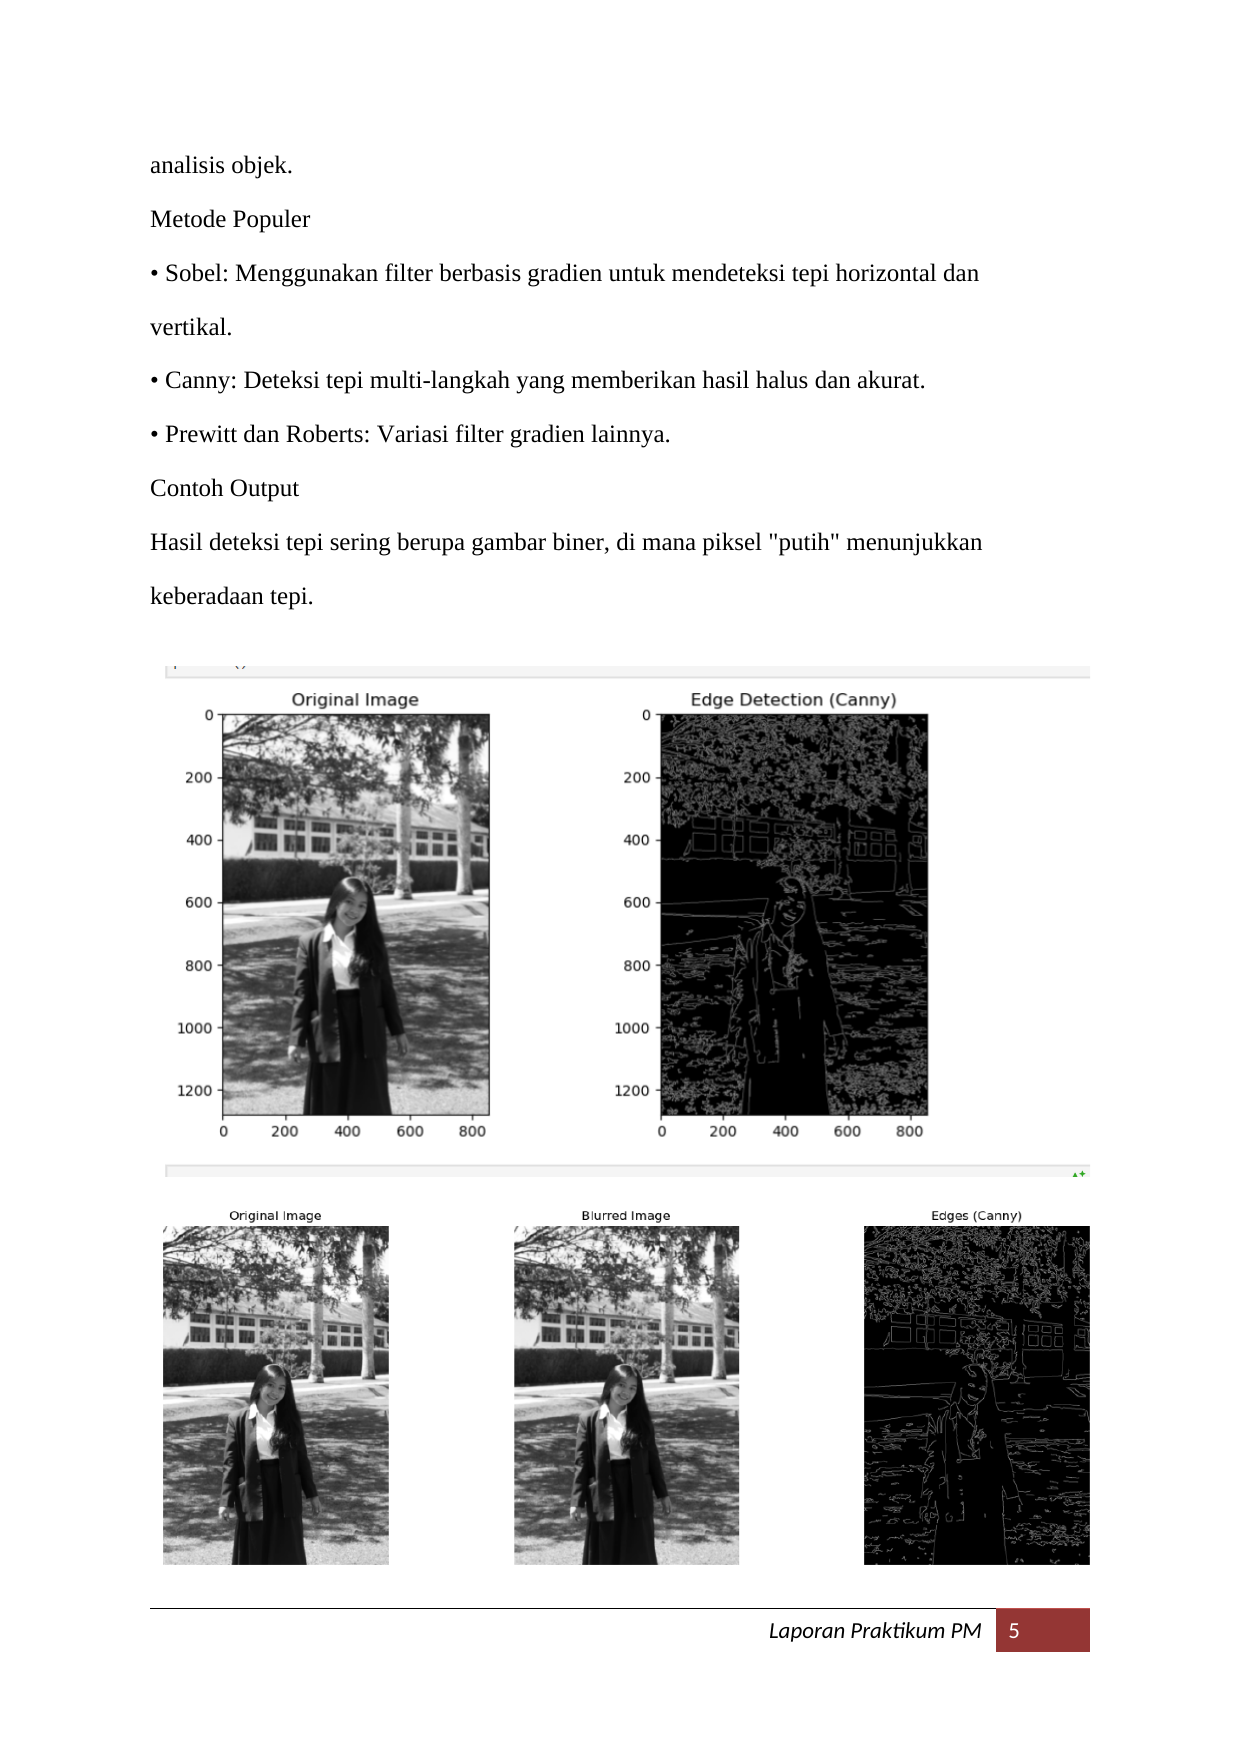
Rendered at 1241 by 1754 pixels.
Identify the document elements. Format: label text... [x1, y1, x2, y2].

picture [150, 666, 1091, 1177]
text Hasil deteksi tepi sering berupa gambar biner, di mana piksel "putih" menunjukkan [150, 527, 1090, 556]
text vertikal. [150, 312, 1090, 340]
text • Prewitt dan Roberts: Variasi filter gradien lainnya. [150, 419, 1090, 448]
text analisis objek. [150, 150, 1090, 179]
text • Sobel: Menggunakan filter berbasis gradien untuk mendeteksi tepi horizontal dan [150, 258, 1090, 286]
text Metode Populer [150, 204, 1090, 233]
picture [150, 1201, 1091, 1575]
text keberadaan tepi. [150, 581, 1090, 642]
text Contoh Output [150, 473, 1090, 502]
text • Canny: Deteksi tepi multi-langkah yang memberikan hasil halus dan akurat. [150, 365, 1090, 394]
